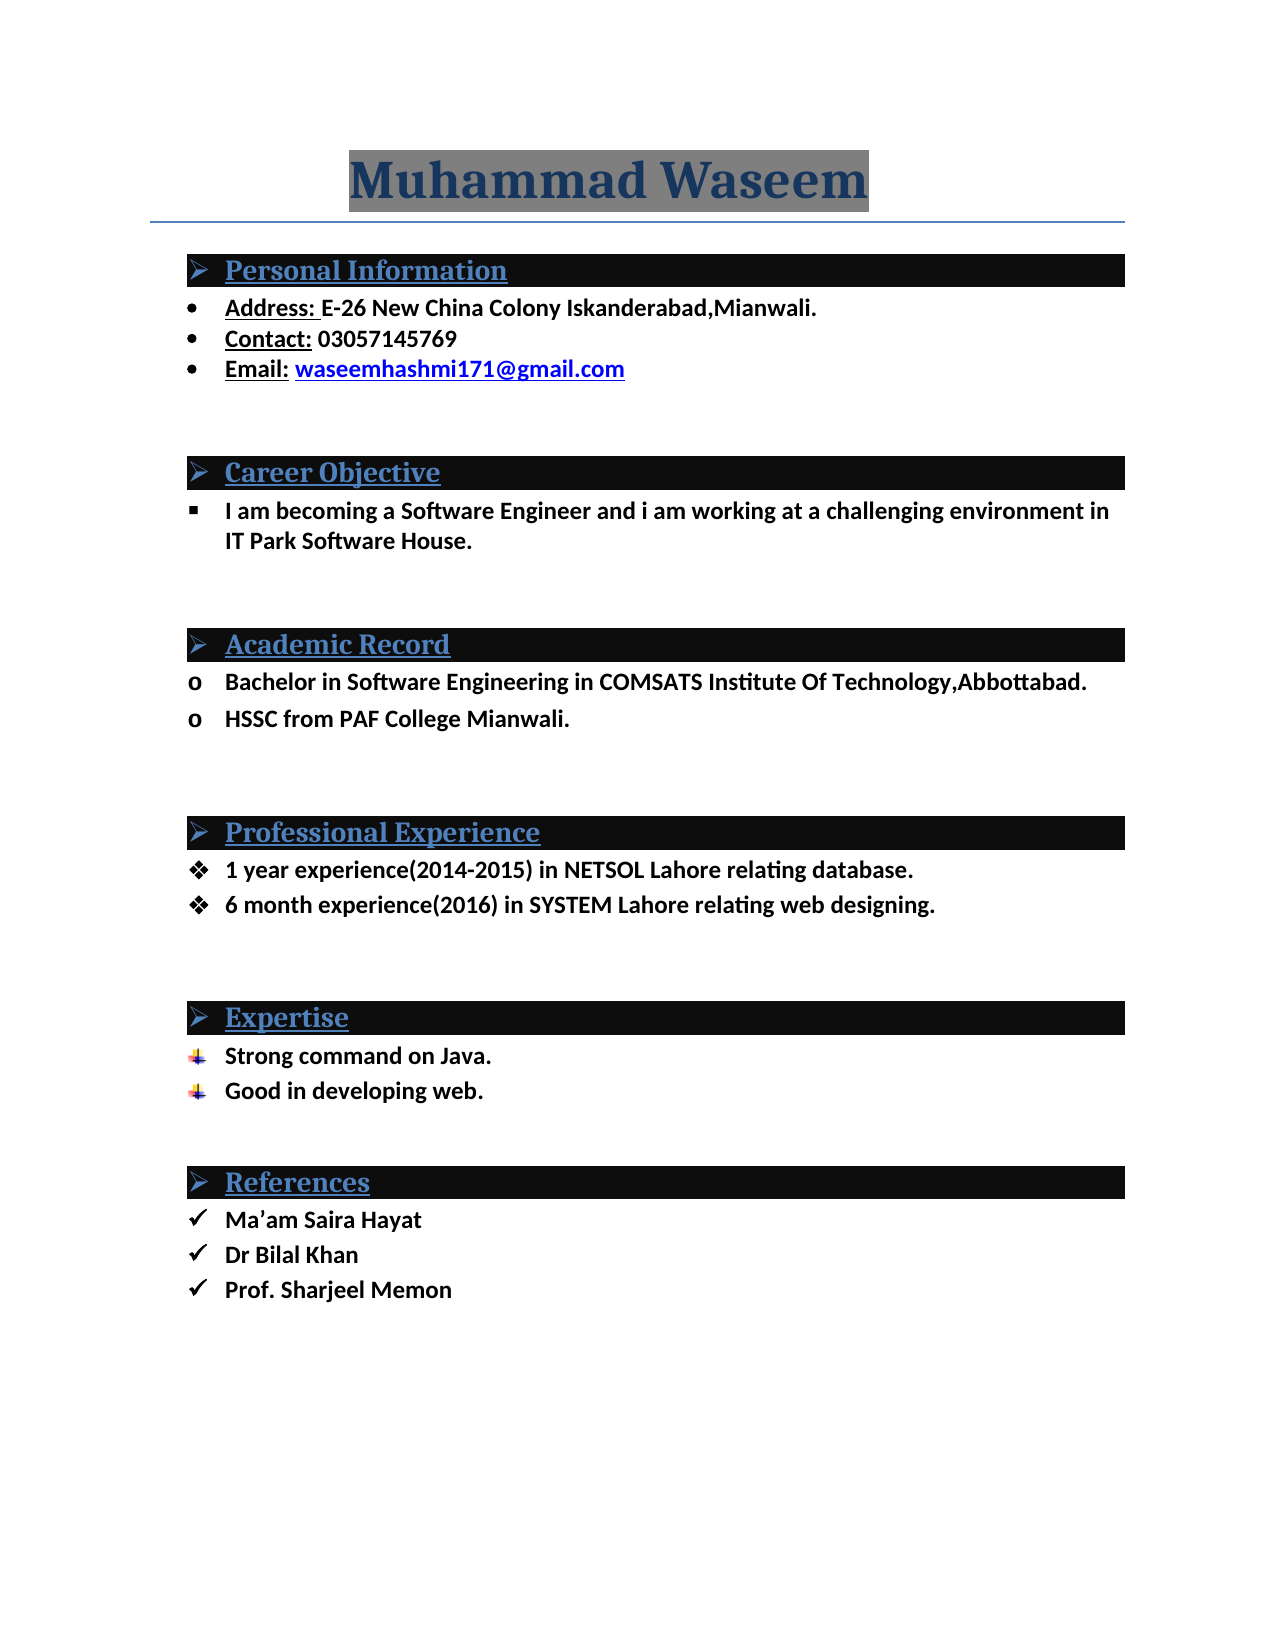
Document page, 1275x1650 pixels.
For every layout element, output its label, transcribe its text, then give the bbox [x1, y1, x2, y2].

list Bachelor in Software Engineering in COMSATS Institute Of Technology,Abbottabad. [187, 667, 1125, 698]
list Good in developing web. [187, 1075, 1125, 1105]
picture [188, 1047, 206, 1065]
subtitle Personal Information [187, 254, 1125, 287]
list Strong command on Java. [187, 1040, 1125, 1070]
list Contact: 03057145769 [187, 323, 1125, 353]
list HSSC from PAF College Mianwali. [187, 703, 1125, 735]
list 6 month experience(2016) in SYSTEM Lahore relating web designing. [187, 890, 1125, 920]
list Address: E-26 New China Colony Iskanderabad,Mianwali. [187, 292, 1125, 323]
list Dr Bilal Khan [187, 1239, 1125, 1270]
subtitle Academic Record [187, 628, 1125, 662]
list Email: waseemhashmi171@gmail.com [187, 353, 1125, 384]
subtitle References [187, 1166, 1125, 1199]
list Ma’am Saira Hayat [187, 1204, 1125, 1235]
list I am becoming a Software Engineer and i am working at a challenging environment in IT Park Software House. [187, 495, 1125, 556]
list 1 year experience(2014-2015) in NETSOL Lahore relating database. [187, 855, 1125, 885]
title Muhammad Waseem [150, 150, 1125, 221]
list Prof. Sharjeel Memon [187, 1274, 1125, 1305]
subtitle Expertise [187, 1001, 1125, 1035]
picture [188, 1082, 206, 1100]
subtitle Professional Experience [187, 816, 1125, 850]
subtitle Career Objective [187, 456, 1125, 490]
